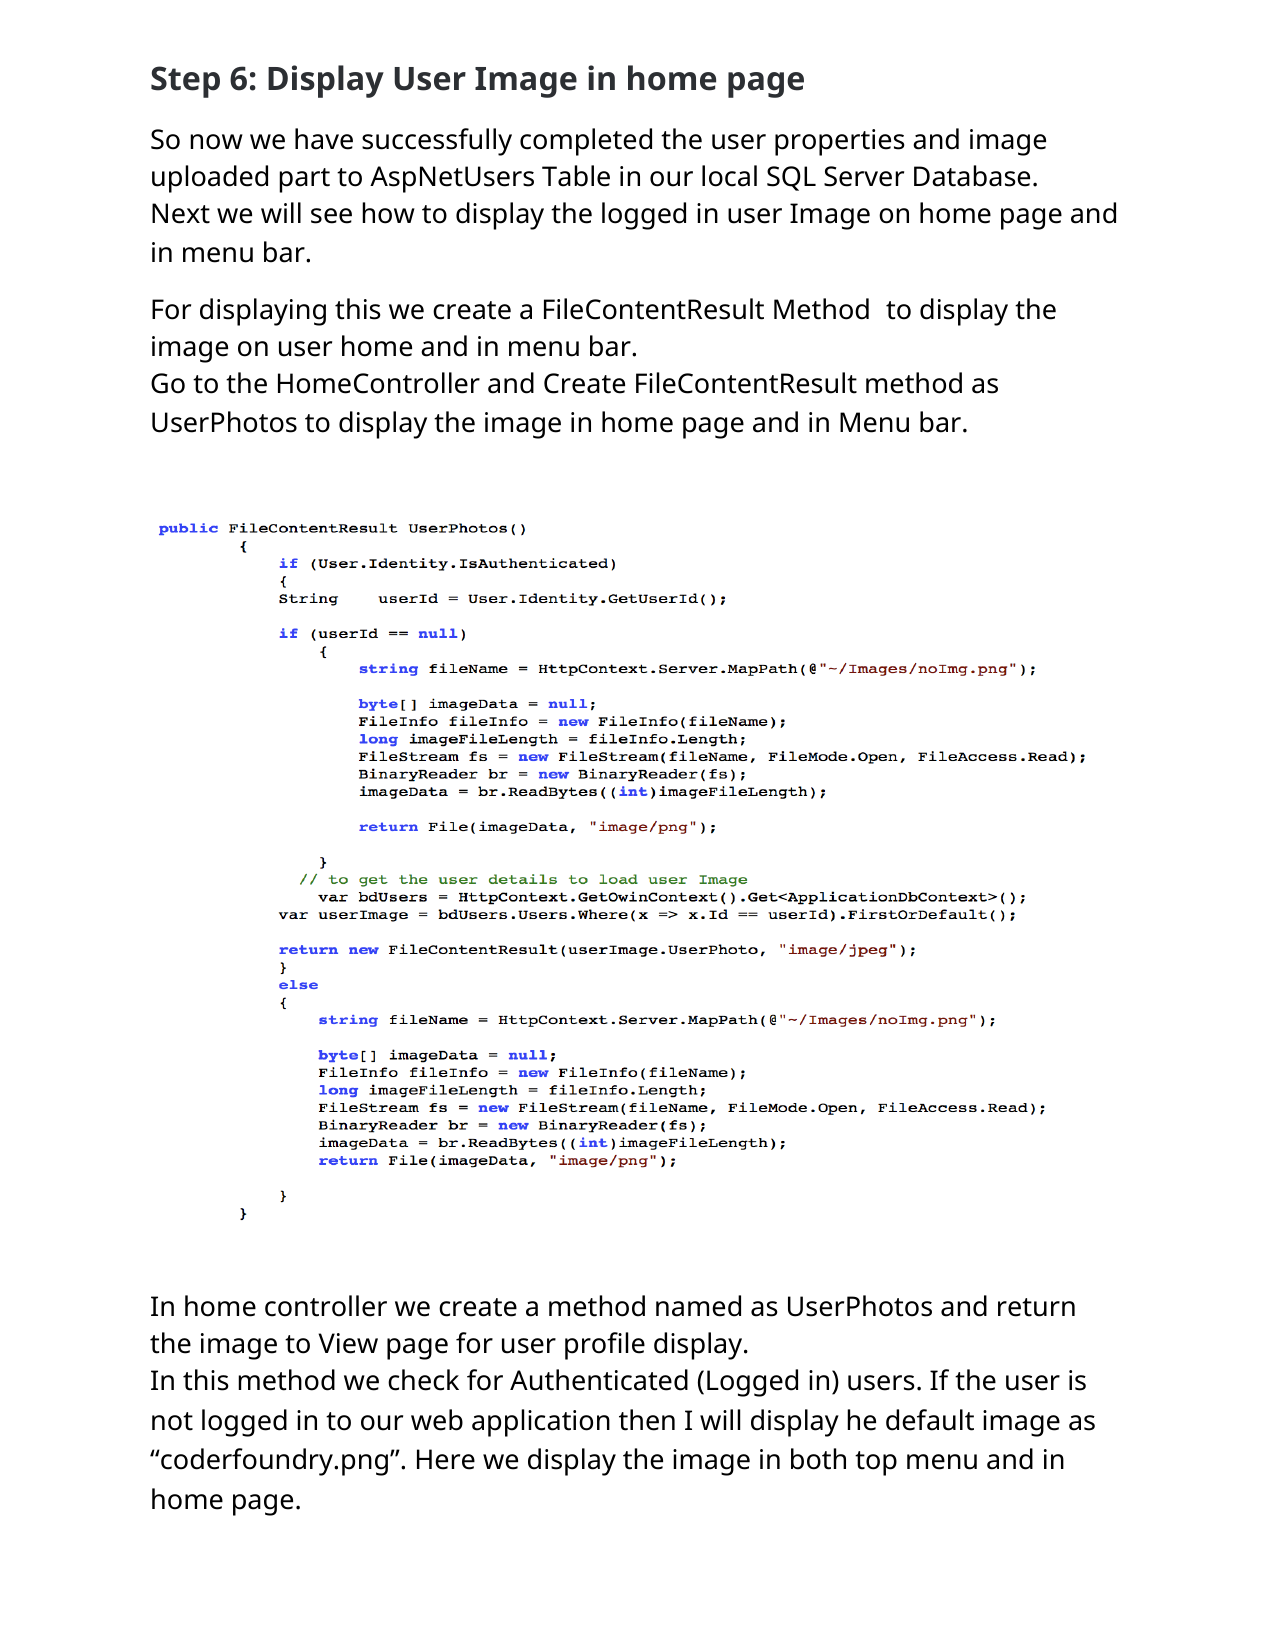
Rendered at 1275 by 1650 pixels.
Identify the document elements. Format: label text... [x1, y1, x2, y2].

text For displaying this we create a FileContentResult Method to display the image on user home and in menu bar. [150, 290, 1125, 364]
text In home controller we create a method named as UserPhotos and return the image to View page for user profile display. [150, 1287, 1125, 1361]
text Next we will see how to display the logged in user Image on home page and in menu bar. [150, 194, 1125, 271]
text So now we have successfully completed the user properties and image uploaded part to AspNetUsers Table in our local SQL Server Database. [150, 120, 1125, 194]
text Step 6: Display User Image in home page [150, 56, 1125, 100]
text In this method we check for Authenticated (Logged in) users. If the user is not logged in to our web application then I will display he default image as “coderfoundry.png”. Here we display the image in both top menu and in home page. [150, 1361, 1125, 1517]
picture [150, 516, 1124, 1230]
text Go to the HomeController and Create FileContentResult method as UserPhotos to display the image in home page and in Menu bar. [150, 364, 1125, 441]
